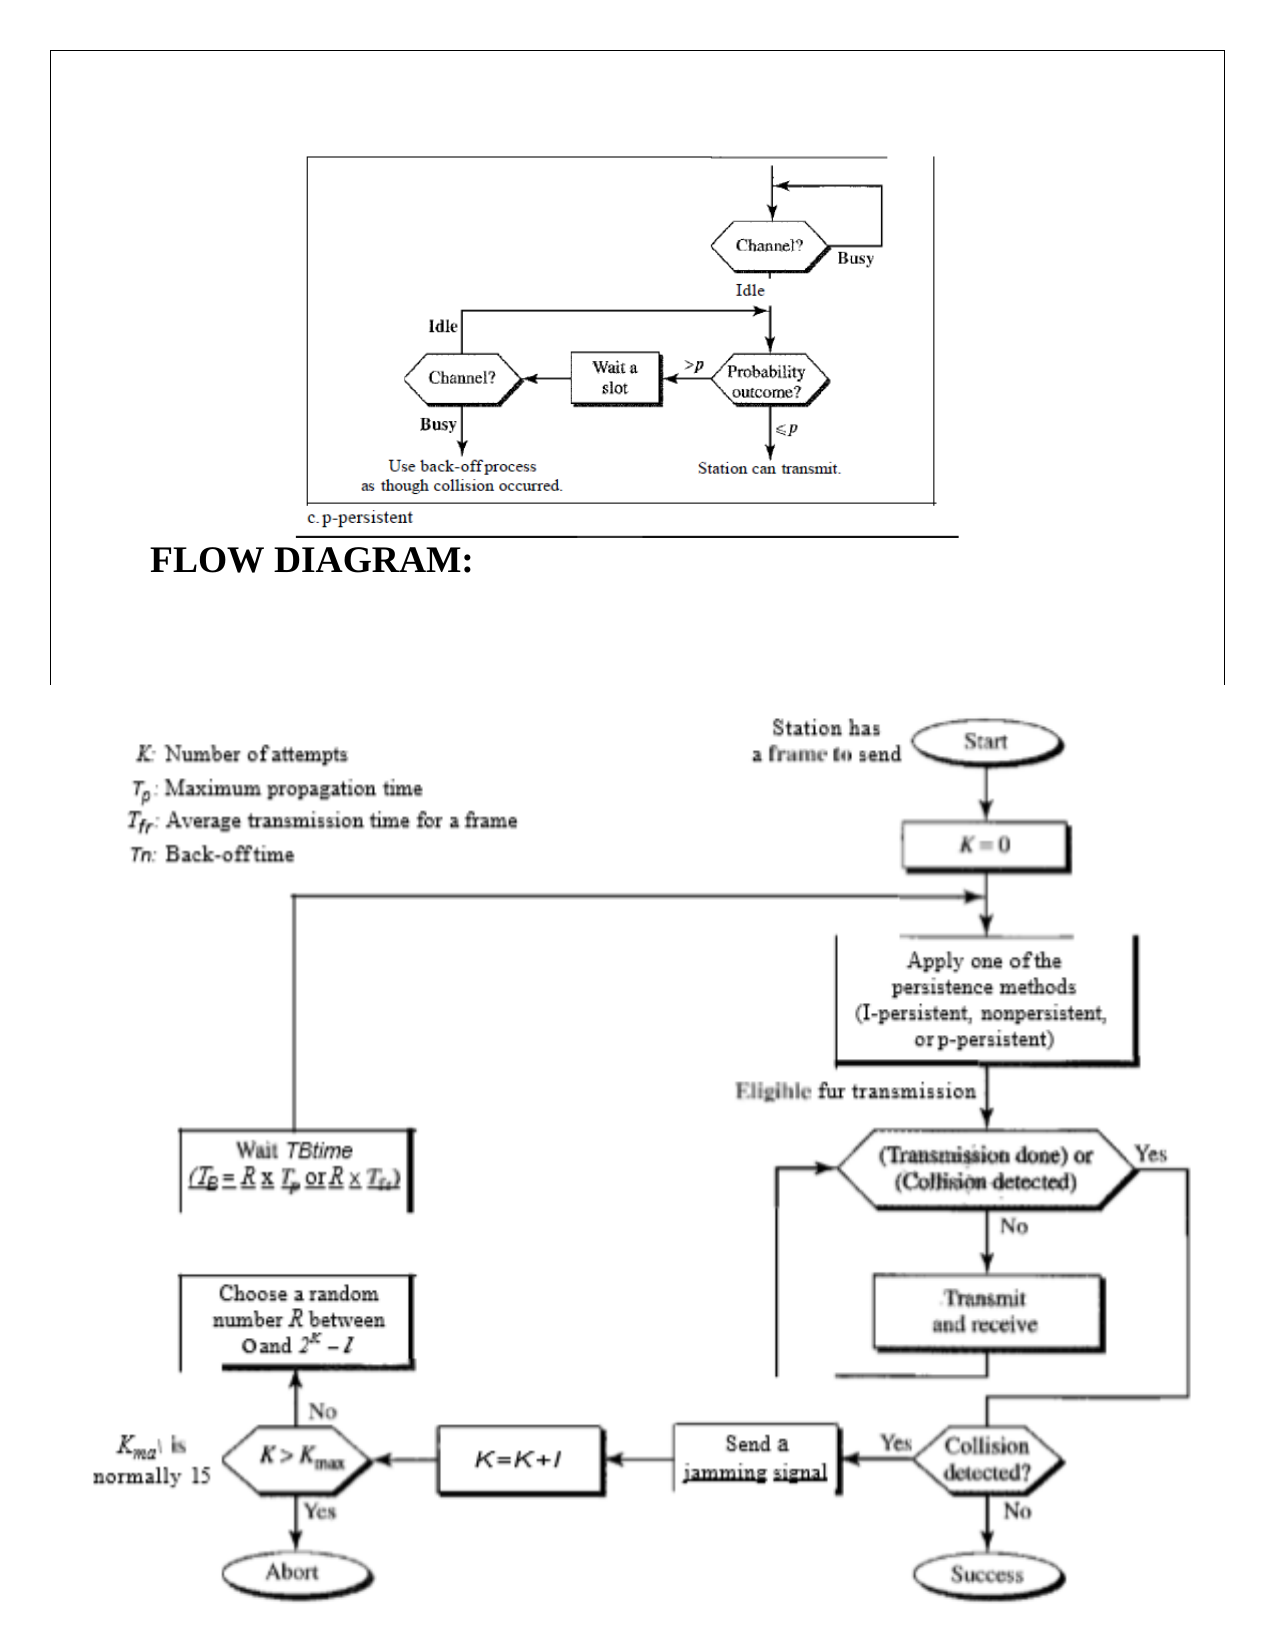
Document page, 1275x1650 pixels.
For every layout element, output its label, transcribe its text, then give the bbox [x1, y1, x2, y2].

text FLOW DIAGRAM: [150, 537, 1125, 581]
picture [20, 685, 1255, 1622]
picture [295, 150, 959, 538]
